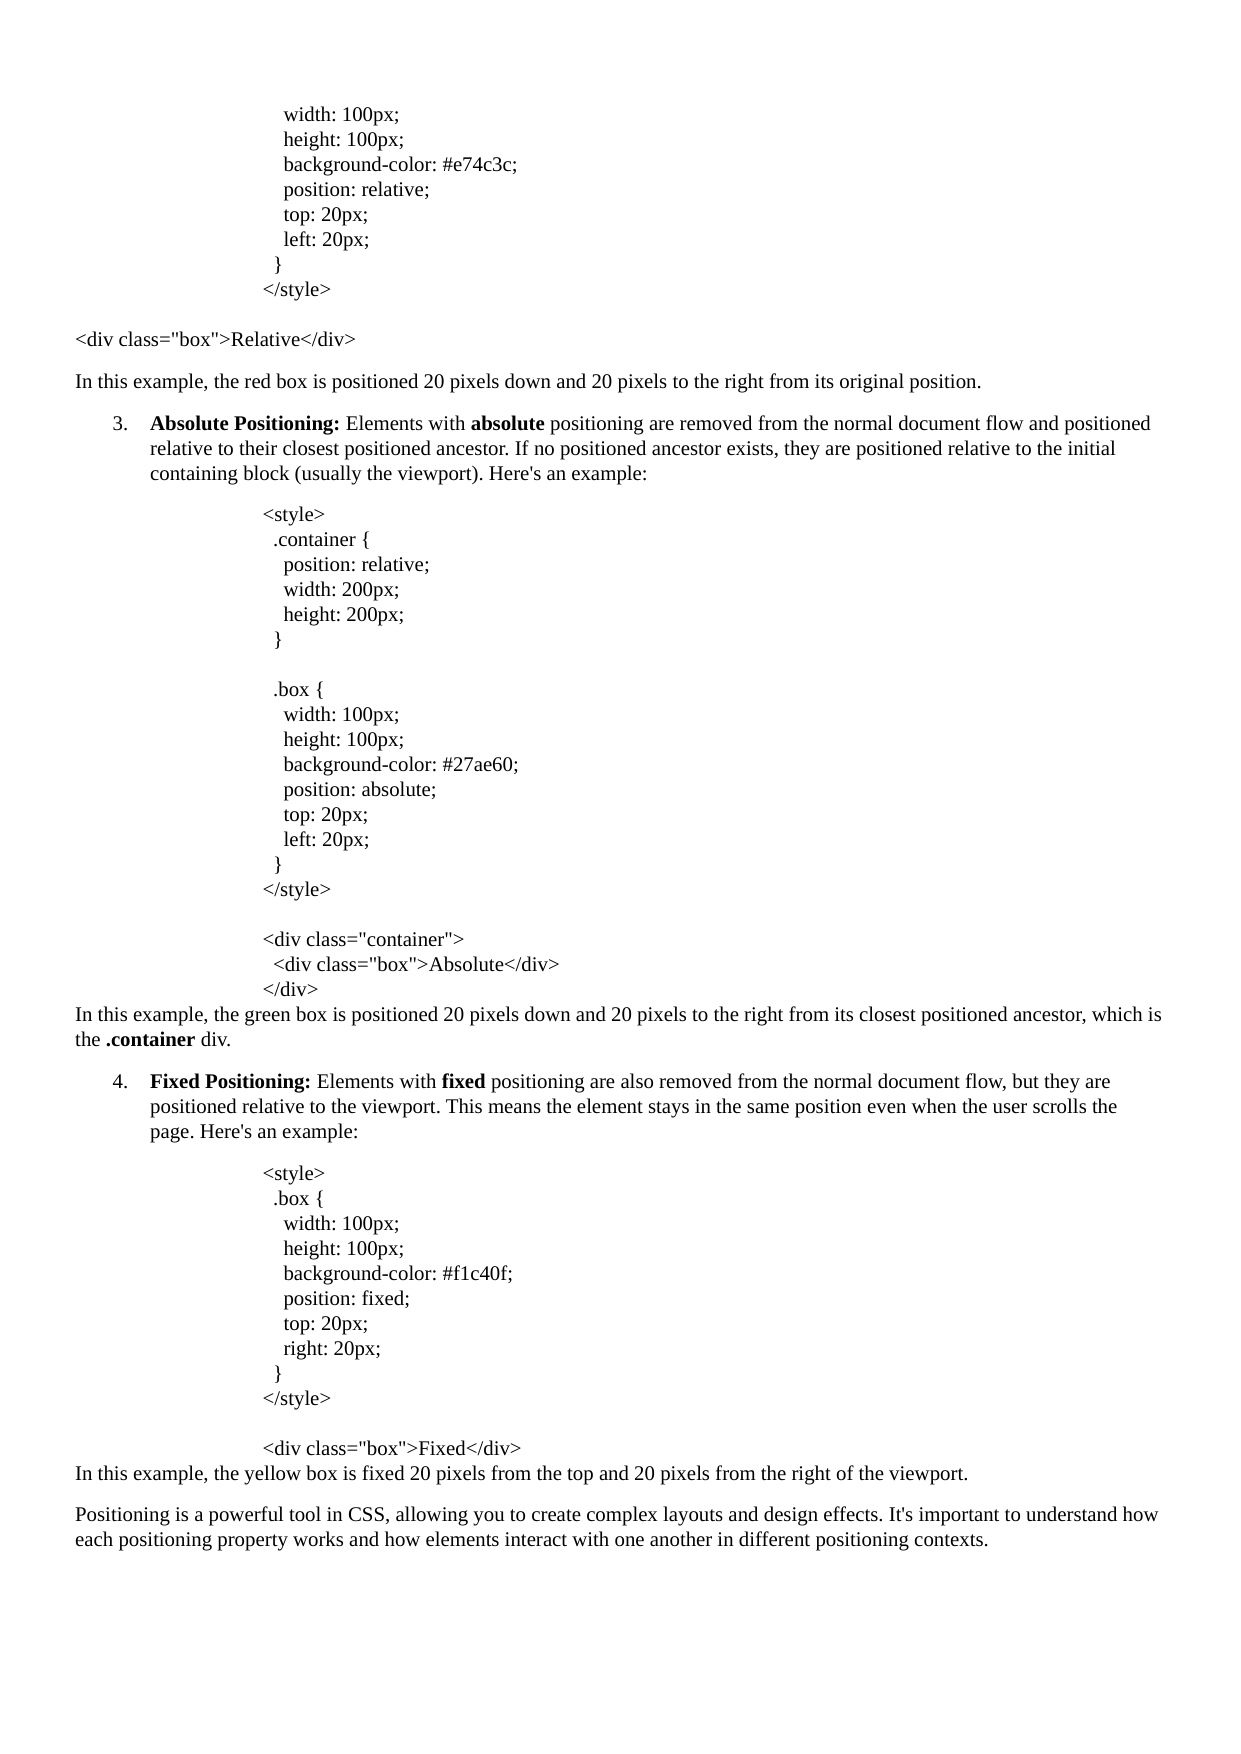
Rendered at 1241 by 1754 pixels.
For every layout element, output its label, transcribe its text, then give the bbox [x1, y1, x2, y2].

text </style> [262, 1385, 1165, 1410]
text position: fixed; [262, 1285, 1165, 1310]
text left: 20px; [262, 227, 1165, 252]
text <div class="box">Absolute</div> [262, 952, 1165, 977]
text In this example, the yellow box is fixed 20 pixels from the top and 20 pixels from the right of the viewport. [75, 1460, 1165, 1485]
text top: 20px; [262, 202, 1165, 227]
text width: 200px; [262, 577, 1165, 602]
text .container { [262, 527, 1165, 552]
list Fixed Positioning: Elements with fixed positioning are also removed from the normal document flow, but they are positioned relative to the viewport. This means the element stays in the same position even when the user scrolls the page. Here's an example: [112, 1068, 1165, 1143]
list Absolute Positioning: Elements with absolute positioning are removed from the normal document flow and positioned relative to their closest positioned ancestor. If no positioned ancestor exists, they are positioned relative to the initial containing block (usually the viewport). Here's an example: [112, 410, 1165, 485]
text </style> [262, 277, 1165, 302]
text } [262, 852, 1165, 877]
text .box { [262, 1185, 1165, 1210]
text .box { [262, 677, 1165, 702]
text } [262, 627, 1165, 652]
text height: 200px; [262, 602, 1165, 627]
text </style> [262, 877, 1165, 902]
text position: relative; [262, 552, 1165, 577]
text In this example, the red box is positioned 20 pixels down and 20 pixels to the right from its original position. [75, 368, 1165, 393]
text width: 100px; [262, 702, 1165, 727]
text <div class="box">Relative</div> [75, 327, 1165, 352]
text width: 100px; [262, 1210, 1165, 1235]
text <div class="container"> [262, 927, 1165, 952]
text position: relative; [262, 177, 1165, 202]
text In this example, the green box is positioned 20 pixels down and 20 pixels to the right from its closest positioned ancestor, which is the .container div. [75, 1002, 1165, 1052]
text height: 100px; [262, 127, 1165, 152]
text background-color: #27ae60; [262, 752, 1165, 777]
text background-color: #e74c3c; [262, 152, 1165, 177]
text Positioning is a powerful tool in CSS, allowing you to create complex layouts and design effects. It's important to understand how each positioning property works and how elements interact with one another in different positioning contexts. [75, 1502, 1165, 1552]
text <div class="box">Fixed</div> [262, 1435, 1165, 1460]
text <style> [262, 502, 1165, 527]
text background-color: #f1c40f; [262, 1260, 1165, 1285]
text left: 20px; [262, 827, 1165, 852]
text } [262, 252, 1165, 277]
text </div> [262, 977, 1165, 1002]
text top: 20px; [262, 802, 1165, 827]
text } [262, 1360, 1165, 1385]
text position: absolute; [262, 777, 1165, 802]
text height: 100px; [262, 1235, 1165, 1260]
text top: 20px; [262, 1310, 1165, 1335]
text width: 100px; [262, 102, 1165, 127]
text height: 100px; [262, 727, 1165, 752]
text <style> [262, 1160, 1165, 1185]
text right: 20px; [262, 1335, 1165, 1360]
